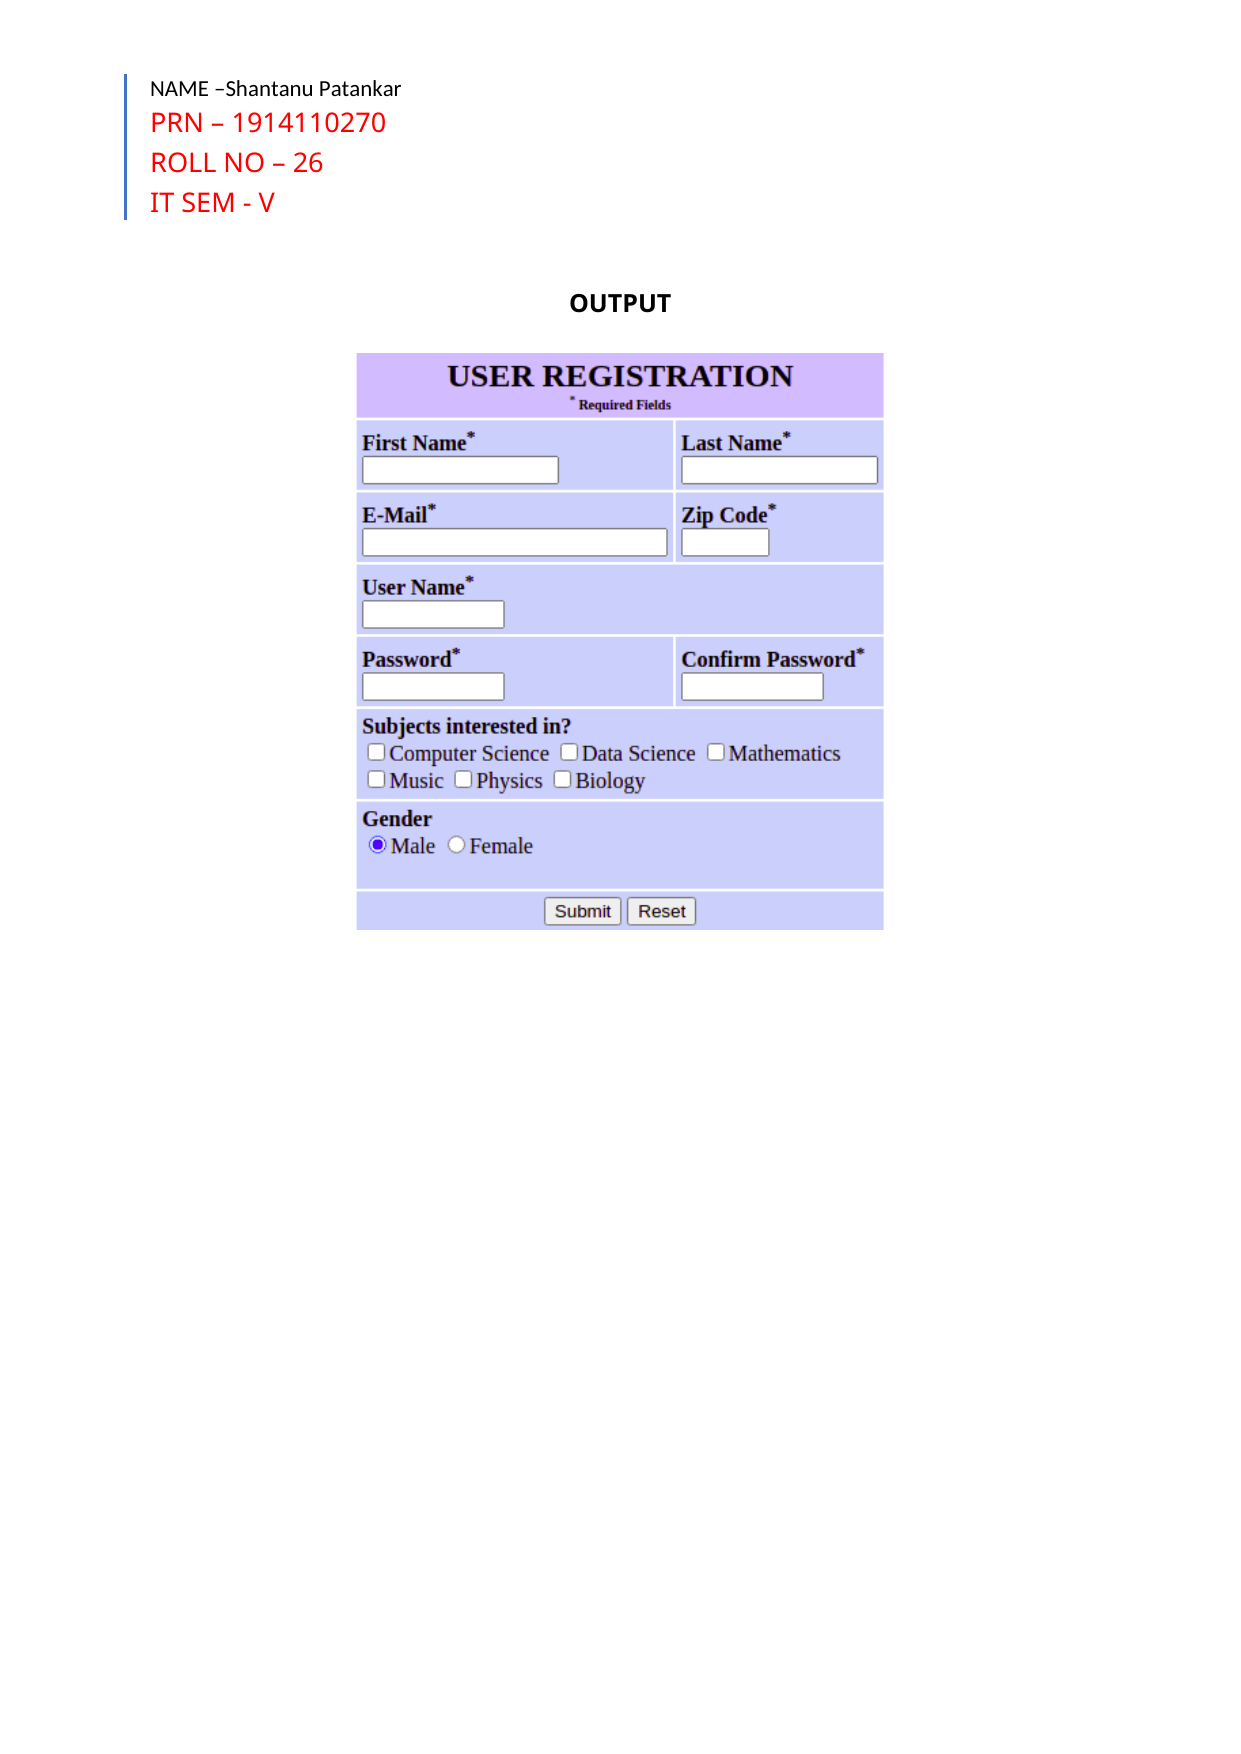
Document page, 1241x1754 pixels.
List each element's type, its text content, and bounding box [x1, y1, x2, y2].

text OUTPUT [150, 285, 1090, 319]
picture [356, 353, 885, 930]
